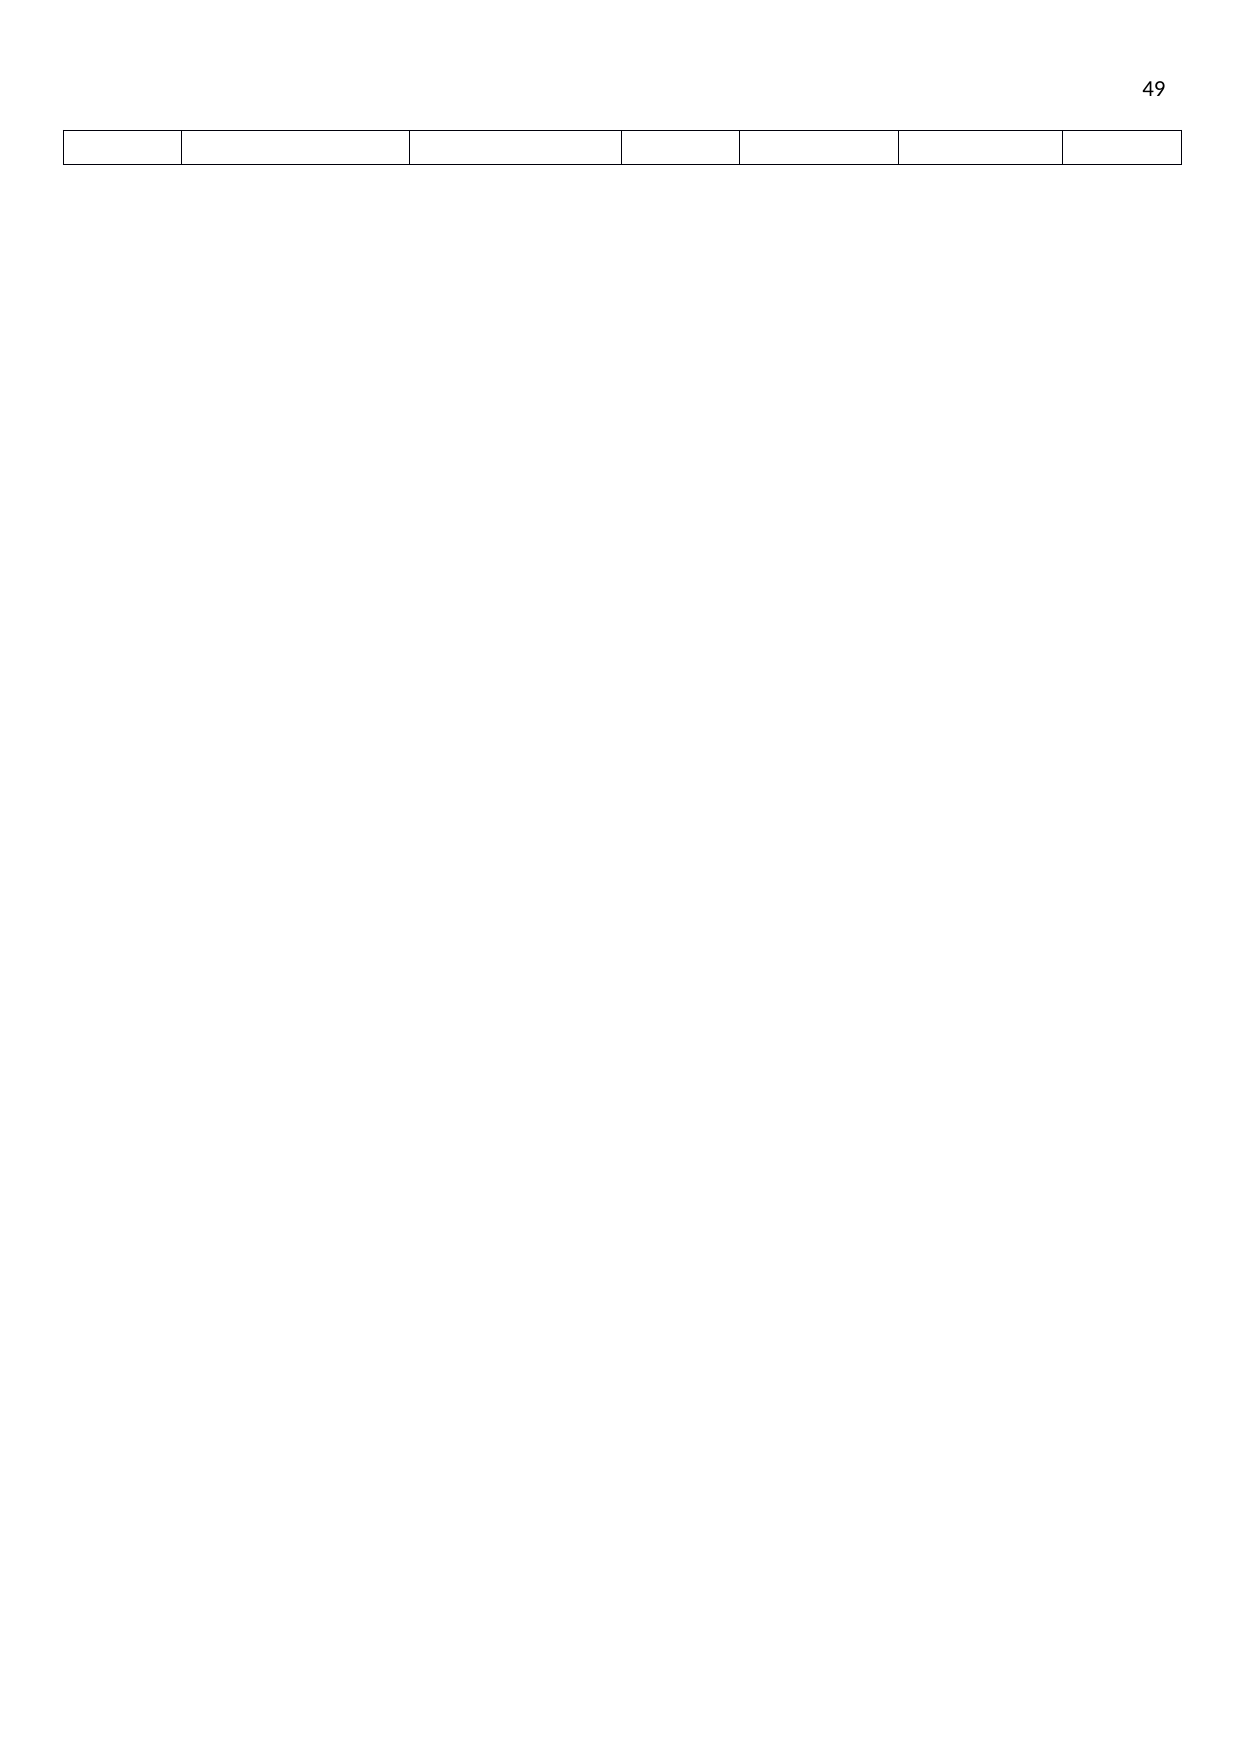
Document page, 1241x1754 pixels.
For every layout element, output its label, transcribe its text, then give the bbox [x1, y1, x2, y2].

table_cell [622, 131, 739, 164]
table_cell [740, 131, 898, 164]
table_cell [899, 131, 1062, 164]
table_cell 13. [64, 131, 181, 164]
table_cell PASS [1063, 131, 1181, 164]
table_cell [410, 131, 621, 164]
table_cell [182, 131, 409, 164]
